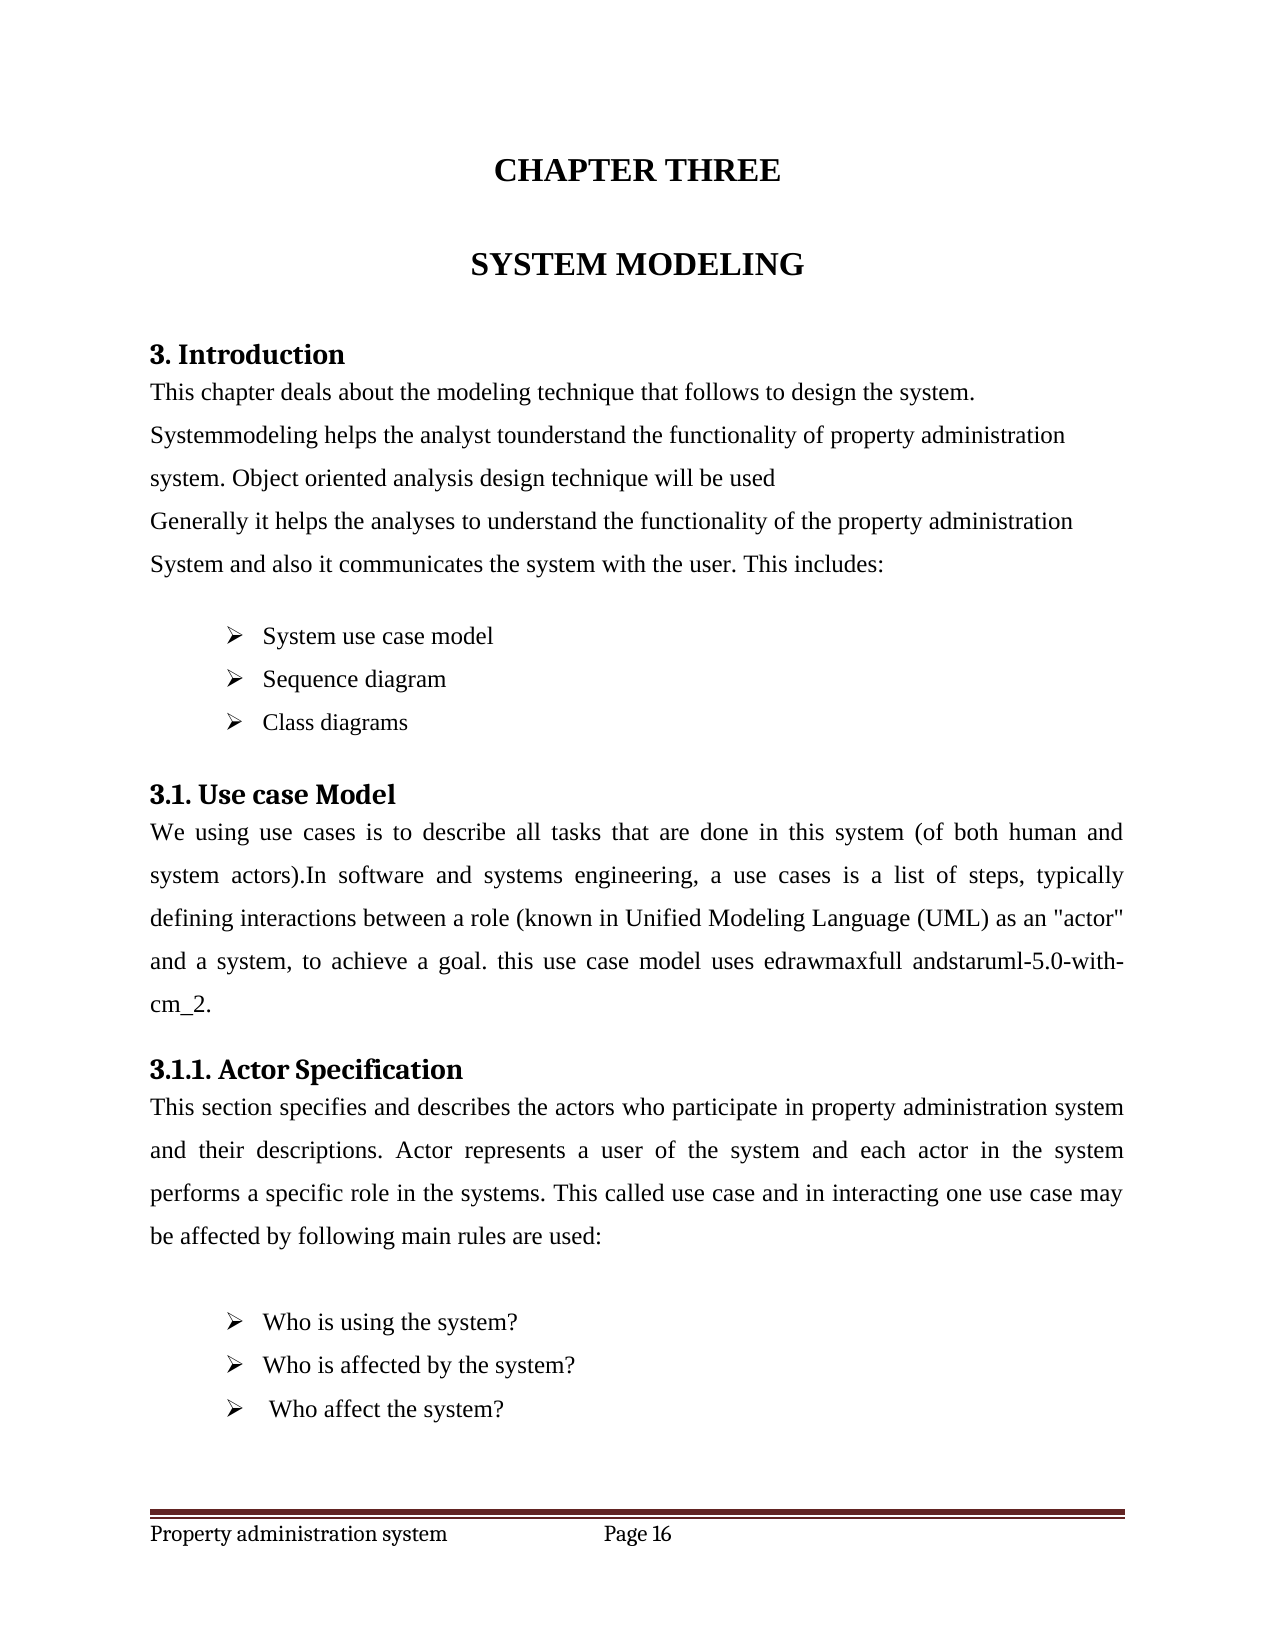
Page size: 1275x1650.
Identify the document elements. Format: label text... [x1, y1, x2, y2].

list Who is using the system? [225, 1307, 1125, 1336]
text System and also it communicates the system with the user. This includes: [150, 549, 1125, 578]
list Class diagrams [225, 708, 1125, 735]
subtitle 3.1. Use case Model [150, 778, 1125, 812]
text This section specifies and describes the actors who participate in property administration system and their descriptions. Actor represents a user of the system and each actor in the system performs a specific role in the systems. This called use case and in interacting one use case may be affected by following main rules are used: [150, 1092, 1125, 1250]
subtitle 3.1.1. Actor Specification [150, 1053, 1125, 1087]
list System use case model [225, 621, 1125, 650]
subtitle 3. Introduction [150, 338, 1125, 372]
subtitle CHAPTER THREE [150, 150, 1125, 188]
list Who affect the system? [225, 1394, 1125, 1422]
list Who is affected by the system? [225, 1351, 1125, 1379]
text Generally it helps the analyses to understand the functionality of the property administration [150, 506, 1125, 535]
text We using use cases is to describe all tasks that are done in this system (of both human and system actors).In software and systems engineering, a use cases is a list of steps, typically defining interactions between a role (known in Unified Modeling Language (UML) as an "actor" and a system, to achieve a goal. this use case model uses edrawmaxfull andstaruml-5.0-with-cm_2. [150, 817, 1125, 1018]
list Sequence diagram [225, 664, 1125, 693]
subtitle SYSTEM MODELING [150, 244, 1125, 282]
text This chapter deals about the modeling technique that follows to design the system. Systemmodeling helps the analyst tounderstand the functionality of property administration system. Object oriented analysis design technique will be used [150, 377, 1125, 492]
